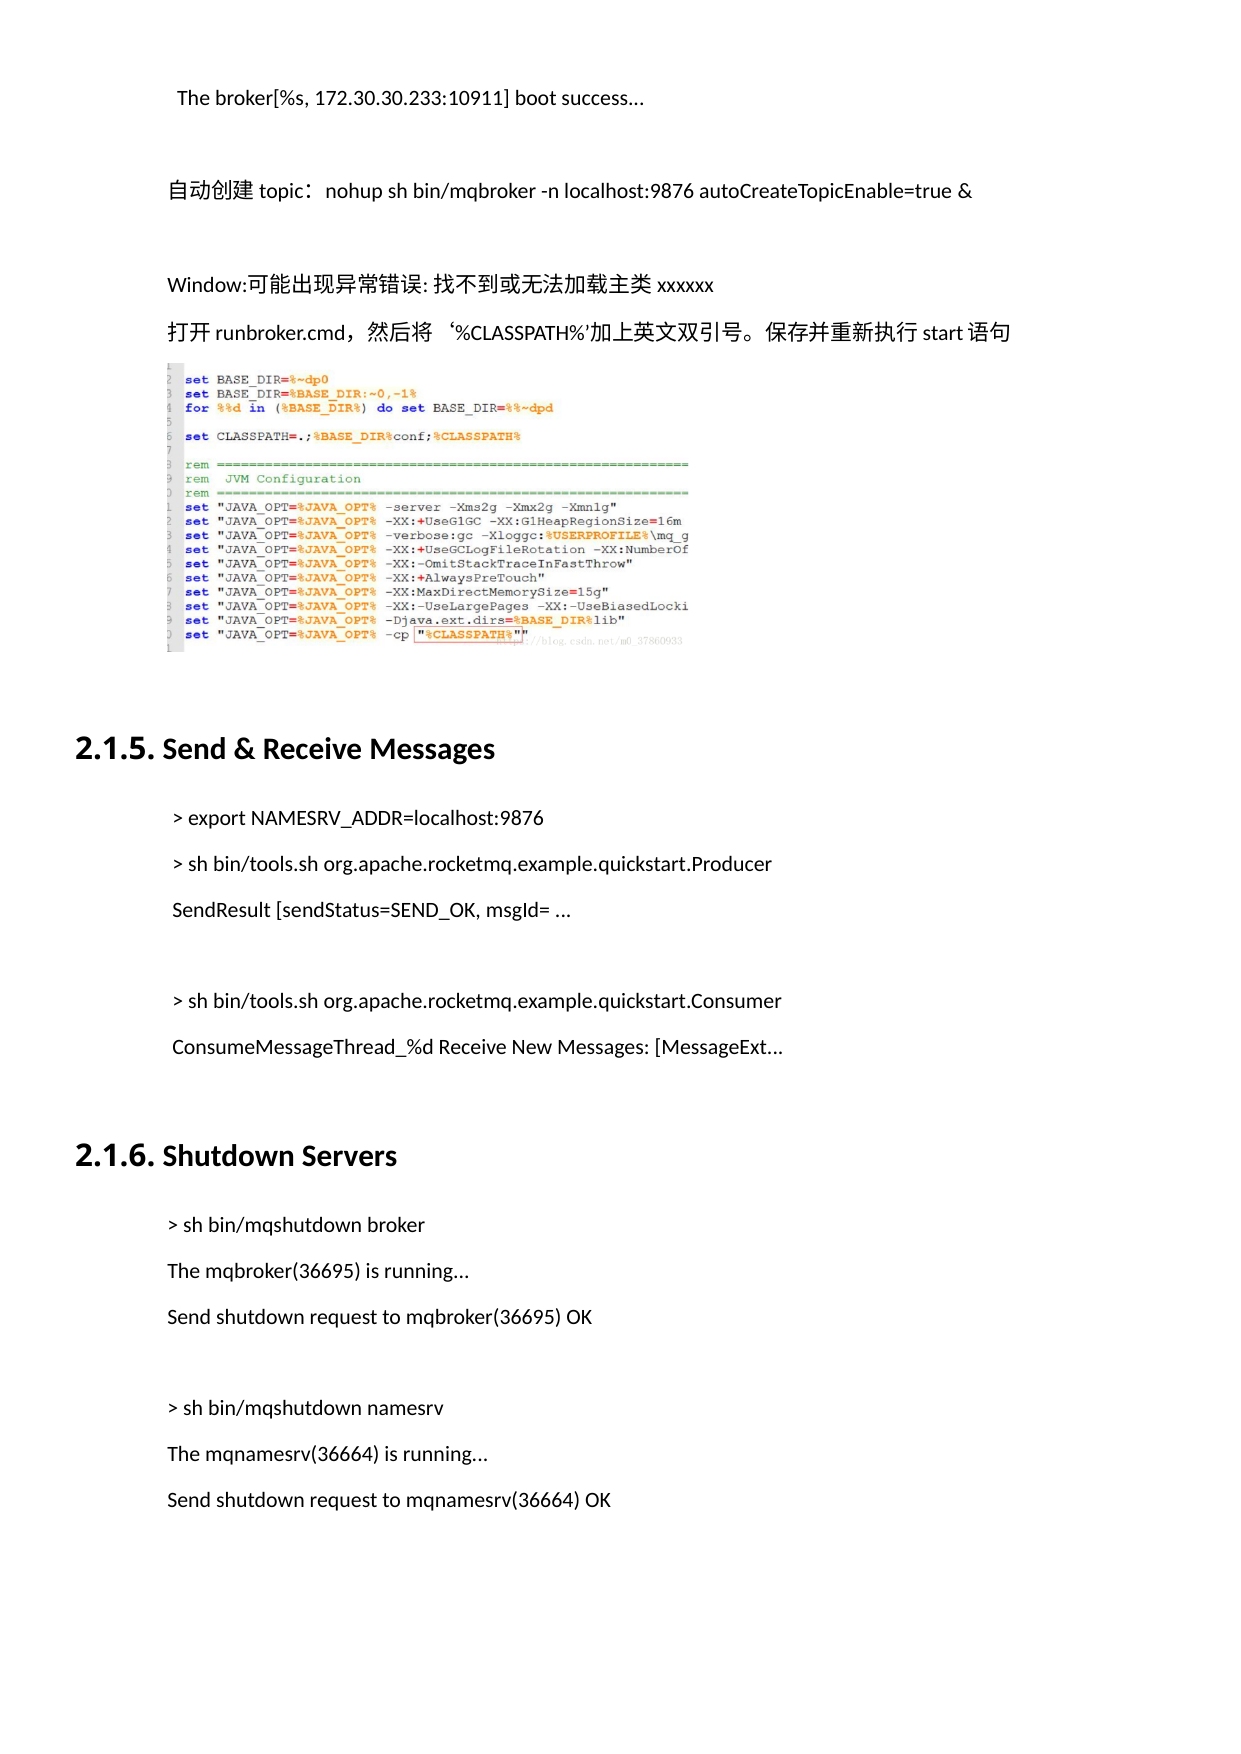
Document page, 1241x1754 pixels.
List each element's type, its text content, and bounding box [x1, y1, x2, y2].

text Window:可能出现异常错误: 找不到或无法加载主类 xxxxxx [75, 267, 1165, 299]
text 打开runbroker.cmd，然后将‘%CLASSPATH%’加上英文双引号。保存并重新执行start语句 [75, 315, 1165, 347]
text > export NAMESRV_ADDR=localhost:9876 [75, 801, 1165, 834]
subtitle Send & Receive Messages [75, 715, 1165, 780]
text The broker[%s, 172.30.30.233:10911] boot success... [75, 81, 1165, 113]
text > sh bin/tools.sh org.apache.rocketmq.example.quickstart.Producer [75, 847, 1165, 879]
text > sh bin/mqshutdown namesrv [75, 1392, 1165, 1424]
picture [167, 363, 689, 652]
text 自动创建topic：nohup sh bin/mqbroker -n localhost:9876 autoCreateTopicEnable=true & [75, 172, 1165, 205]
text SendResult [sendStatus=SEND_OK, msgId= ... [75, 893, 1165, 925]
subtitle Shutdown Servers [75, 1122, 1165, 1187]
text The mqbroker(36695) is running... [75, 1254, 1165, 1287]
text Send shutdown request to mqbroker(36695) OK [75, 1300, 1165, 1332]
text > sh bin/mqshutdown broker [75, 1208, 1165, 1241]
text ConsumeMessageThread_%d Receive New Messages: [MessageExt... [75, 1030, 1165, 1063]
text The mqnamesrv(36664) is running... [75, 1437, 1165, 1470]
text > sh bin/tools.sh org.apache.rocketmq.example.quickstart.Consumer [75, 984, 1165, 1017]
text Send shutdown request to mqnamesrv(36664) OK [75, 1483, 1165, 1516]
